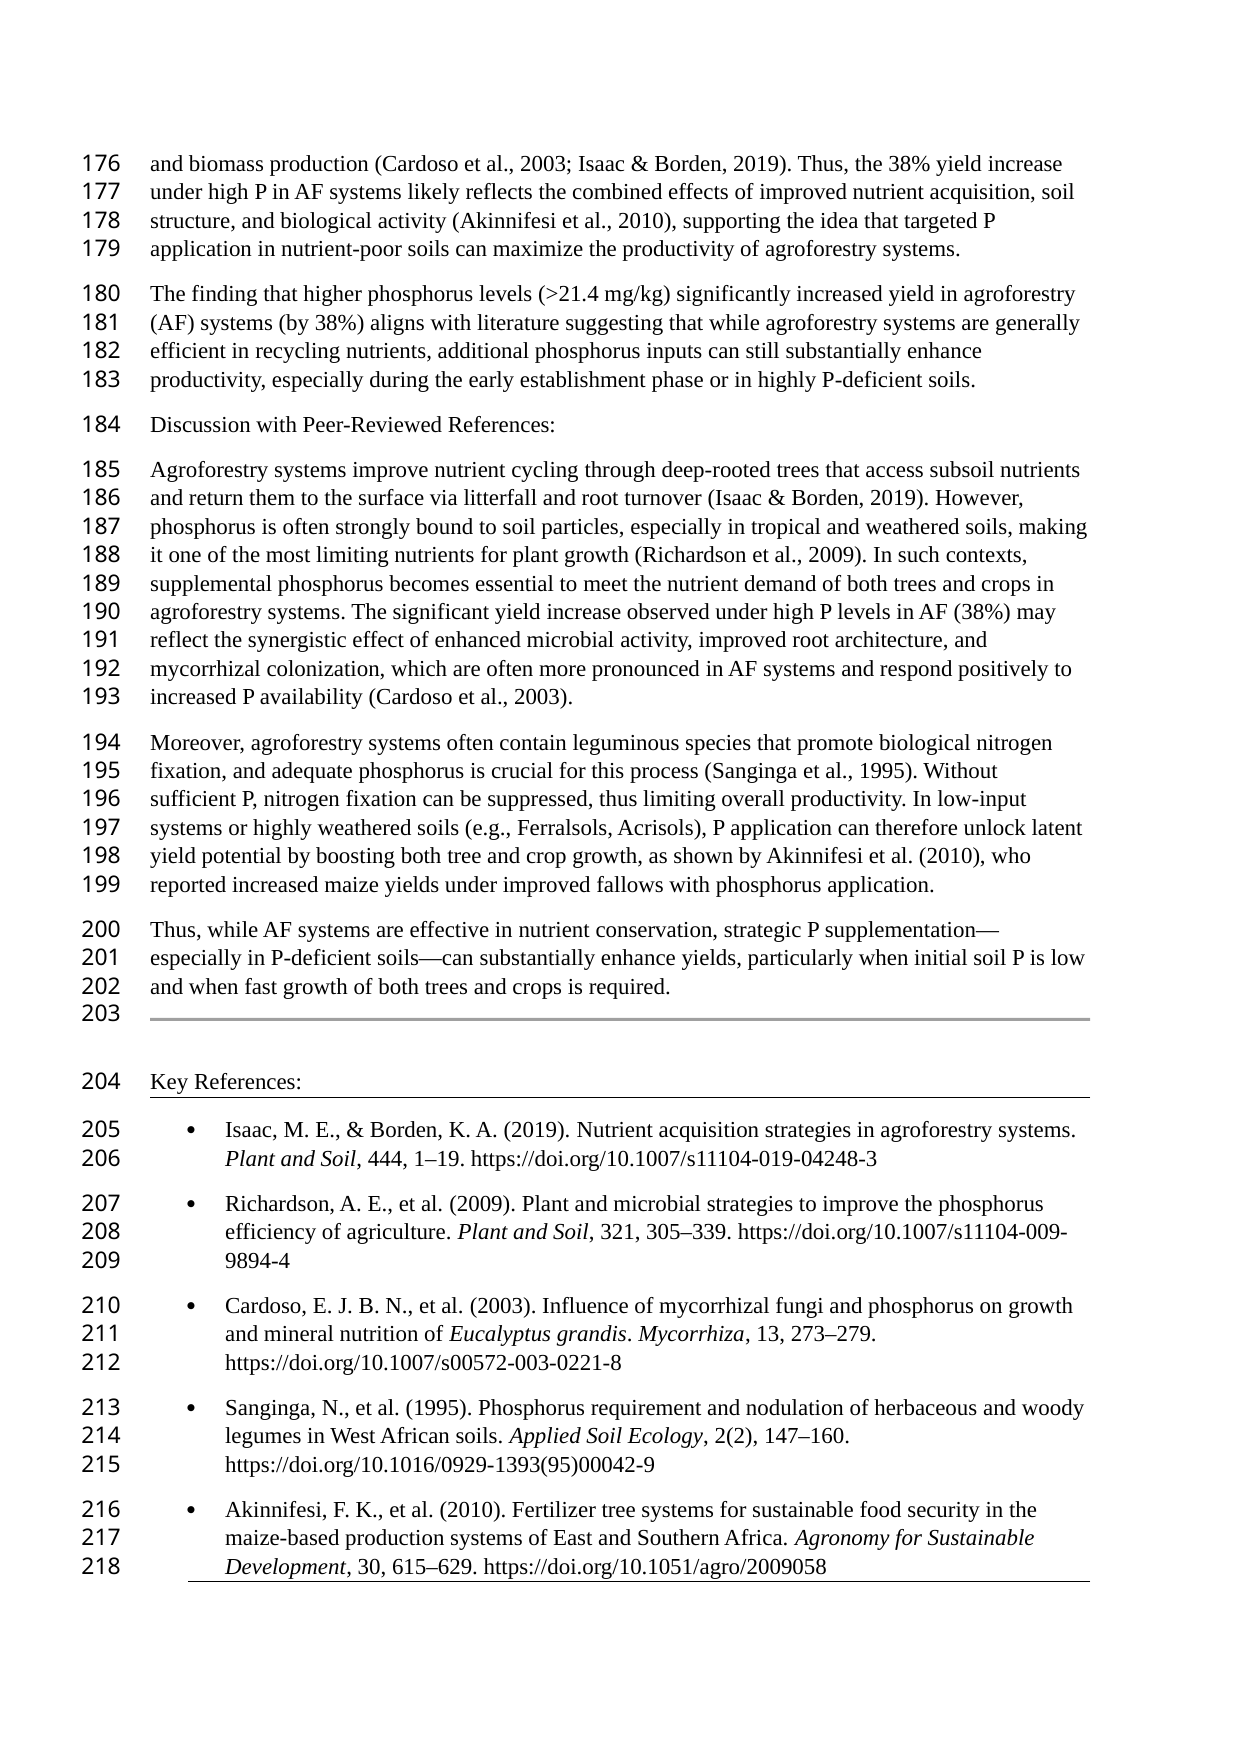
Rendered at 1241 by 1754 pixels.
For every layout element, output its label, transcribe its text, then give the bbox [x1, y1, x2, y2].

text Agroforestry systems improve nutrient cycling through deep-rooted trees that access subsoil nutrients and return them to the surface via litterfall and root turnover (Isaac & Borden, 2019). However, phosphorus is often strongly bound to soil particles, especially in tropical and weathered soils, making it one of the most limiting nutrients for plant growth (Richardson et al., 2009). In such contexts, supplemental phosphorus becomes essential to meet the nutrient demand of both trees and crops in agroforestry systems. The significant yield increase observed under high P levels in AF (38%) may reflect the synergistic effect of enhanced microbial activity, improved root architecture, and mycorrhizal colonization, which are often more pronounced in AF systems and respond positively to increased P availability (Cardoso et al., 2003). [150, 456, 1090, 710]
text Thus, while AF systems are effective in nutrient conservation, strategic P supplementation—especially in P-deficient soils—can substantially enhance yields, particularly when initial soil P is low and when fast growth of both trees and crops is required. [150, 916, 1090, 999]
list Sanginga, N., et al. (1995). Phosphorus requirement and nodulation of herbaceous and woody legumes in West African soils. Applied Soil Ecology, 2(2), 147–160. https://doi.org/10.1016/0929-1393(95)00042-9 [187, 1394, 1090, 1477]
text Discussion with Peer-Reviewed References: [150, 411, 1090, 437]
text Key References: [150, 1068, 1090, 1097]
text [150, 150, 1090, 262]
list Akinnifesi, F. K., et al. (2010). Fertilizer tree systems for sustainable food security in the maize-based production systems of East and Southern Africa. Agronomy for Sustainable Development, 30, 615–629. https://doi.org/10.1051/agro/2009058 [187, 1496, 1090, 1582]
list Richardson, A. E., et al. (2009). Plant and microbial strategies to improve the phosphorus efficiency of agriculture. Plant and Soil, 321, 305–339. https://doi.org/10.1007/s11104-009-9894-4 [187, 1190, 1090, 1273]
text Moreover, agroforestry systems often contain leguminous species that promote biological nitrogen fixation, and adequate phosphorus is crucial for this process (Sanginga et al., 1995). Without sufficient P, nitrogen fixation can be suppressed, thus limiting overall productivity. In low-input systems or highly weathered soils (e.g., Ferralsols, Acrisols), P application can therefore unlock latent yield potential by boosting both tree and crop growth, as shown by Akinnifesi et al. (2010), who reported increased maize yields under improved fallows with phosphorus application. [150, 728, 1090, 897]
list Isaac, M. E., & Borden, K. A. (2019). Nutrient acquisition strategies in agroforestry systems. Plant and Soil, 444, 1–19. https://doi.org/10.1007/s11104-019-04248-3 [187, 1116, 1090, 1171]
list Cardoso, E. J. B. N., et al. (2003). Influence of mycorrhizal fungi and phosphorus on growth and mineral nutrition of Eucalyptus grandis. Mycorrhiza, 13, 273–279. https://doi.org/10.1007/s00572-003-0221-8 [187, 1292, 1090, 1375]
text The finding that higher phosphorus levels (>21.4 mg/kg) significantly increased yield in agroforestry (AF) systems (by 38%) aligns with literature suggesting that while agroforestry systems are generally efficient in recycling nutrients, additional phosphorus inputs can still substantially enhance productivity, especially during the early establishment phase or in highly P-deficient soils. [150, 280, 1090, 392]
